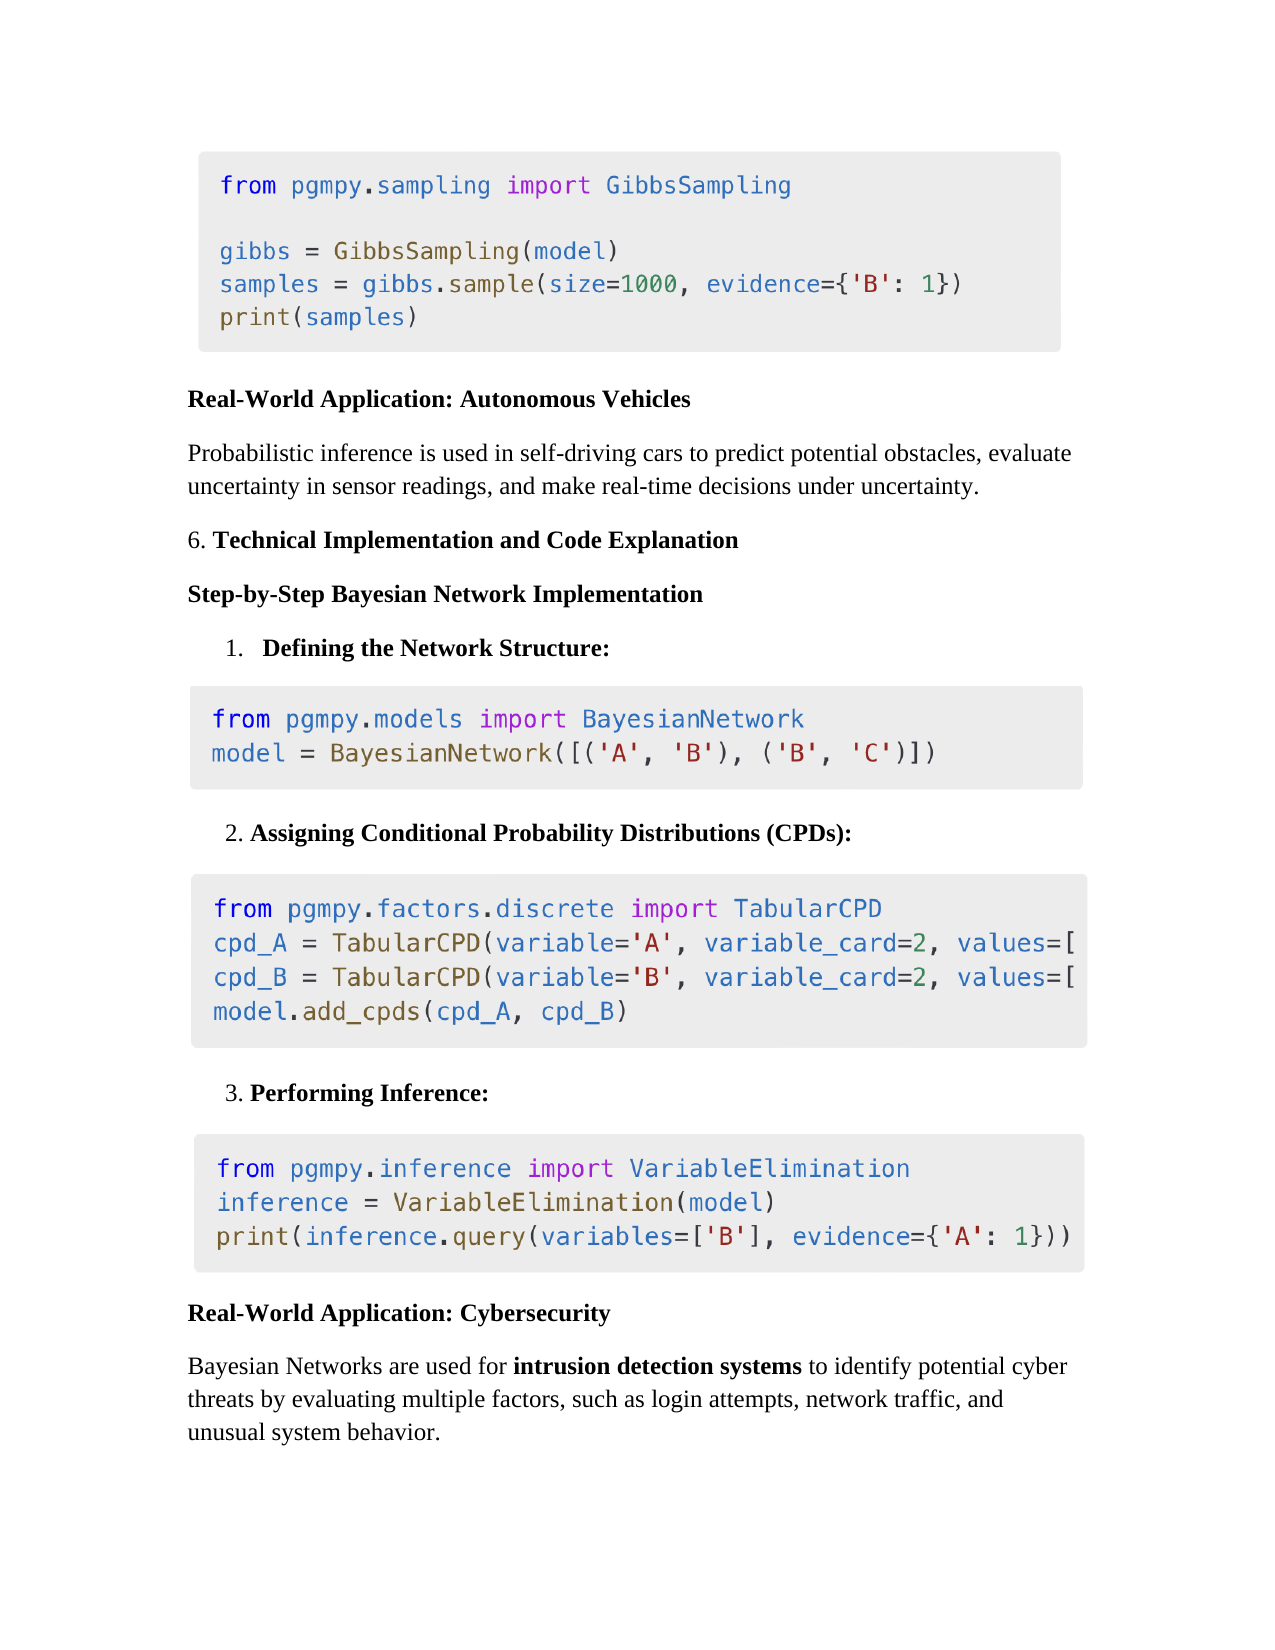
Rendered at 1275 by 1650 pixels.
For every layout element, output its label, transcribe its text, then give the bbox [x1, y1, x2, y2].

text Step-by-Step Bayesian Network Implementation [187, 579, 1087, 608]
picture [187, 871, 1088, 1053]
text 3. Performing Inference: [225, 1078, 1087, 1106]
text Bayesian Networks are used for intrusion detection systems to identify potential cyber threats by evaluating multiple factors, such as login attempts, network traffic, and unusual system behavior. [187, 1351, 1087, 1446]
text Real-World Application: Cybersecurity [187, 1298, 1087, 1326]
text 6. Technical Implementation and Code Explanation [187, 525, 1087, 554]
picture [187, 1131, 1088, 1273]
text 2. Assigning Conditional Probability Distributions (CPDs): [187, 818, 1087, 847]
picture [187, 686, 1088, 793]
picture [187, 150, 1088, 360]
text Probabilistic inference is used in self-driving cars to predict potential obstacles, evaluate uncertainty in sensor readings, and make real-time decisions under uncertainty. [187, 438, 1087, 500]
list Defining the Network Structure: [225, 633, 1087, 662]
text Real-World Application: Autonomous Vehicles [187, 384, 1087, 413]
